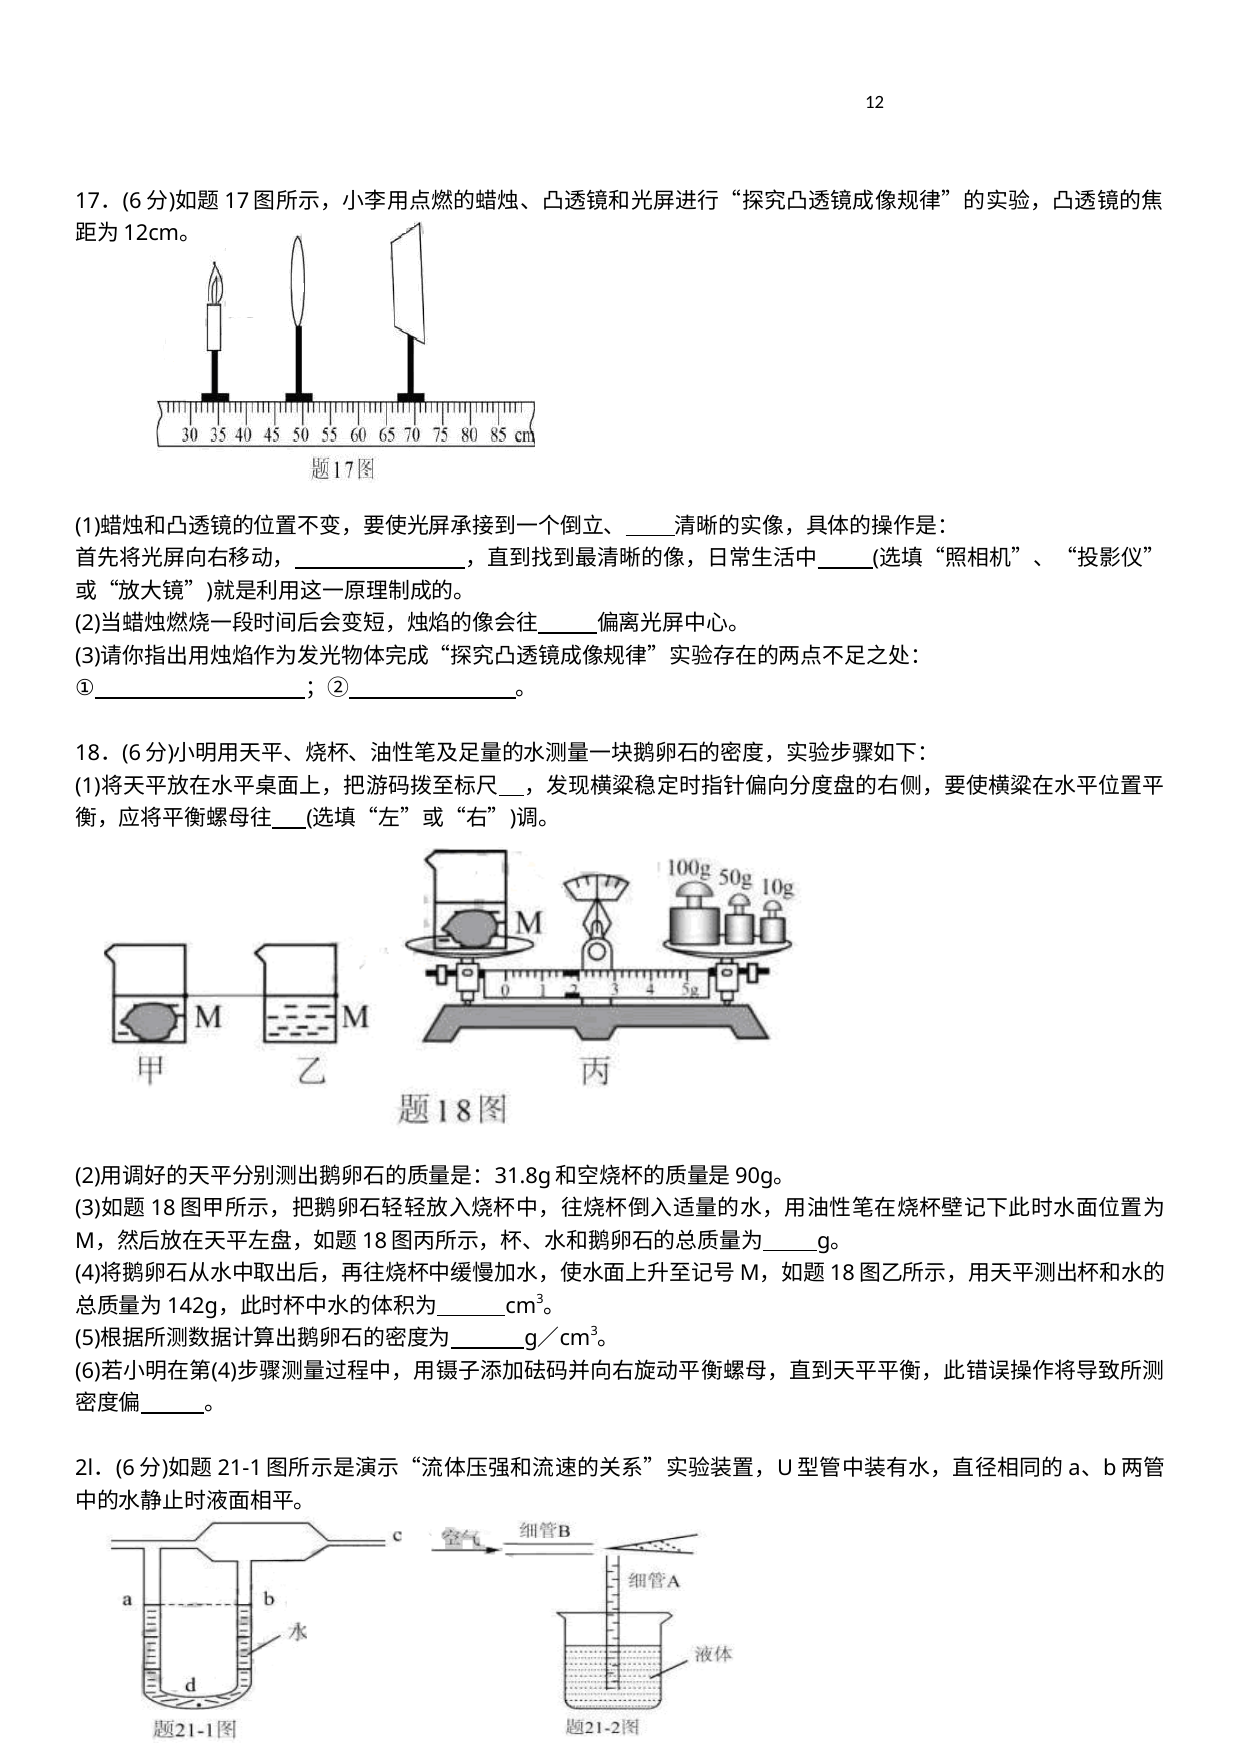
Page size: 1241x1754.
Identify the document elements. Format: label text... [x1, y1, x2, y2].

text ① ；② 。 [75, 670, 1165, 702]
text (4)将鹅卵石从水中取出后，再往烧杯中缓慢加水，使水面上升至记号M，如题18图乙所示，用天平测出杯和水的总质量为142g，此时杯中水的体积为 cm3。 [75, 1255, 1165, 1320]
text (3)如题18图甲所示，把鹅卵石轻轻放入烧杯中，往烧杯倒入适量的水，用油性笔在烧杯壁记下此时水面位置为M，然后放在天平左盘，如题18图丙所示，杯、水和鹅卵石的总质量为 g。 [75, 1190, 1165, 1255]
picture [105, 1516, 737, 1743]
text (2)用调好的天平分别测出鹅卵石的质量是：31.8g和空烧杯的质量是90g。 [75, 1157, 1165, 1190]
text 2l．(6分)如题21-1图所示是演示“流体压强和流速的关系”实验装置，U型管中装有水，直径相同的a、b两管中的水静止时液面相平。 [75, 1450, 1165, 1515]
picture [156, 247, 535, 483]
text 17．(6分)如题17图所示，小李用点燃的蜡烛、凸透镜和光屏进行“探究凸透镜成像规律”的实验，凸透镜的焦距为12cm。 [75, 182, 1165, 247]
text 18．(6分)小明用天平、烧杯、油性笔及足量的水测量一块鹅卵石的密度，实验步骤如下： [75, 735, 1165, 767]
text (5)根据所测数据计算出鹅卵石的密度为 g／cm3。 [75, 1320, 1165, 1352]
picture [103, 847, 803, 1130]
text (3)请你指出用烛焰作为发光物体完成“探究凸透镜成像规律”实验存在的两点不足之处： [75, 637, 1165, 670]
text 首先将光屏向右移动， ，直到找到最清晰的像，日常生活中 (选填“照相机”、“投影仪”或“放大镜”)就是利用这一原理制成的。 [75, 540, 1165, 605]
text (1)蜡烛和凸透镜的位置不变，要使光屏承接到一个倒立、 清晰的实像，具体的操作是： [75, 507, 1165, 540]
text (1)将天平放在水平桌面上，把游码拨至标尺 ，发现横粱稳定时指针偏向分度盘的右侧，要使横粱在水平位置平衡，应将平衡螺母往 (选填“左”或“右”)调。 [75, 767, 1165, 832]
text (6)若小明在第(4)步骤测量过程中，用镊子添加砝码并向右旋动平衡螺母，直到天平平衡，此错误操作将导致所测密度偏 。 [75, 1352, 1165, 1417]
text (2)当蜡烛燃烧一段时间后会变短，烛焰的像会往 偏离光屏中心。 [75, 605, 1165, 637]
